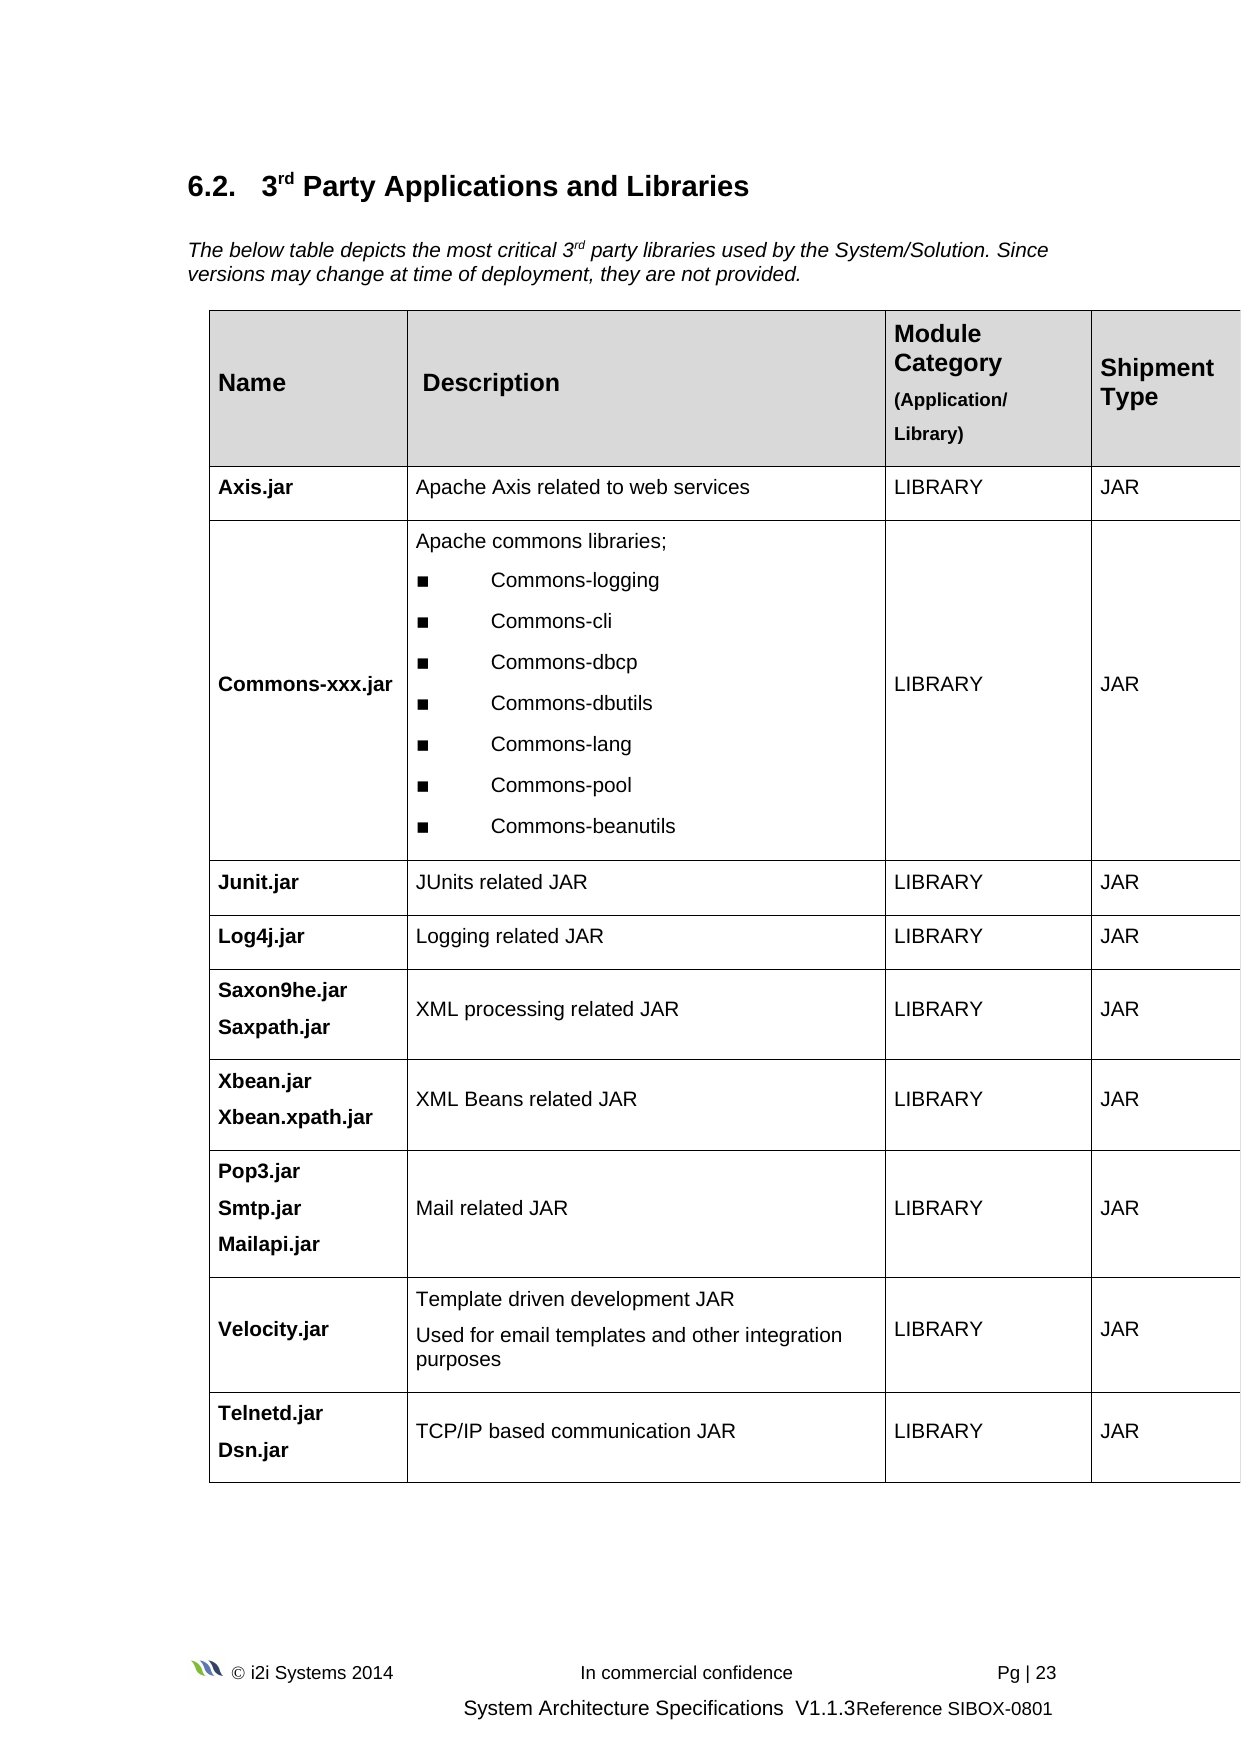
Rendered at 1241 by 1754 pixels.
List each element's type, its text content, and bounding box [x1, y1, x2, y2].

table_cell XML Beans related JAR [408, 1060, 885, 1150]
table_cell Velocity.jar [210, 1278, 407, 1392]
subtitle 3rd Party Applications and Libraries [187, 169, 1053, 202]
table_cell LIBRARY [886, 1393, 1091, 1482]
table_cell TCP/IP based communication JAR [408, 1393, 885, 1482]
table_cell Saxon9he.jar Saxpath.jar [210, 970, 407, 1059]
table_cell Xbean.jar Xbean.xpath.jar [210, 1060, 407, 1150]
table_cell LIBRARY [886, 467, 1091, 520]
table_cell Axis.jar [210, 467, 407, 520]
table_cell Mail related JAR [408, 1151, 885, 1277]
table_cell JAR [1092, 1278, 1240, 1392]
table_cell LIBRARY [886, 970, 1091, 1059]
table_cell LIBRARY [886, 1060, 1091, 1150]
table_cell Junit.jar [210, 861, 407, 914]
table_cell JAR [1092, 467, 1240, 520]
table_header Module Category (Application/ Library) [886, 311, 1091, 466]
table_cell Logging related JAR [408, 916, 885, 969]
table_cell LIBRARY [886, 1278, 1091, 1392]
table_cell JAR [1092, 1060, 1240, 1150]
text The below table depicts the most critical 3rd party libraries used by the System/Solution. Since versions may change at time of deployment, they are not provided. [187, 238, 1053, 286]
table_cell JAR [1092, 1393, 1240, 1482]
table_cell Apache Axis related to web services [408, 467, 885, 520]
table_header Description [408, 311, 885, 466]
table_cell XML processing related JAR [408, 970, 885, 1059]
table_cell JAR [1092, 1151, 1240, 1277]
table_cell Telnetd.jar Dsn.jar [210, 1393, 407, 1482]
table_cell JAR [1092, 916, 1240, 969]
table_cell JAR [1092, 970, 1240, 1059]
picture [187, 1656, 226, 1679]
table_cell LIBRARY [886, 861, 1091, 914]
table_cell LIBRARY [886, 521, 1091, 860]
table_cell Pop3.jar Smtp.jar Mailapi.jar [210, 1151, 407, 1277]
table_cell Commons-xxx.jar [210, 521, 407, 860]
table_cell Template driven development JAR Used for email templates and other integration purposes [408, 1278, 885, 1392]
table_header Shipment Type [1092, 311, 1240, 466]
table_cell JAR [1092, 521, 1240, 860]
table_cell JAR [1092, 861, 1240, 914]
table_cell LIBRARY [886, 1151, 1091, 1277]
table_header Name [210, 311, 407, 466]
table_cell Apache commons libraries; Commons-logging Commons-cli Commons-dbcp Commons-dbutils Commons-lang Commons-pool Commons-beanutils [408, 521, 885, 860]
table_cell JUnits related JAR [408, 861, 885, 914]
table_cell Log4j.jar [210, 916, 407, 969]
table_cell LIBRARY [886, 916, 1091, 969]
